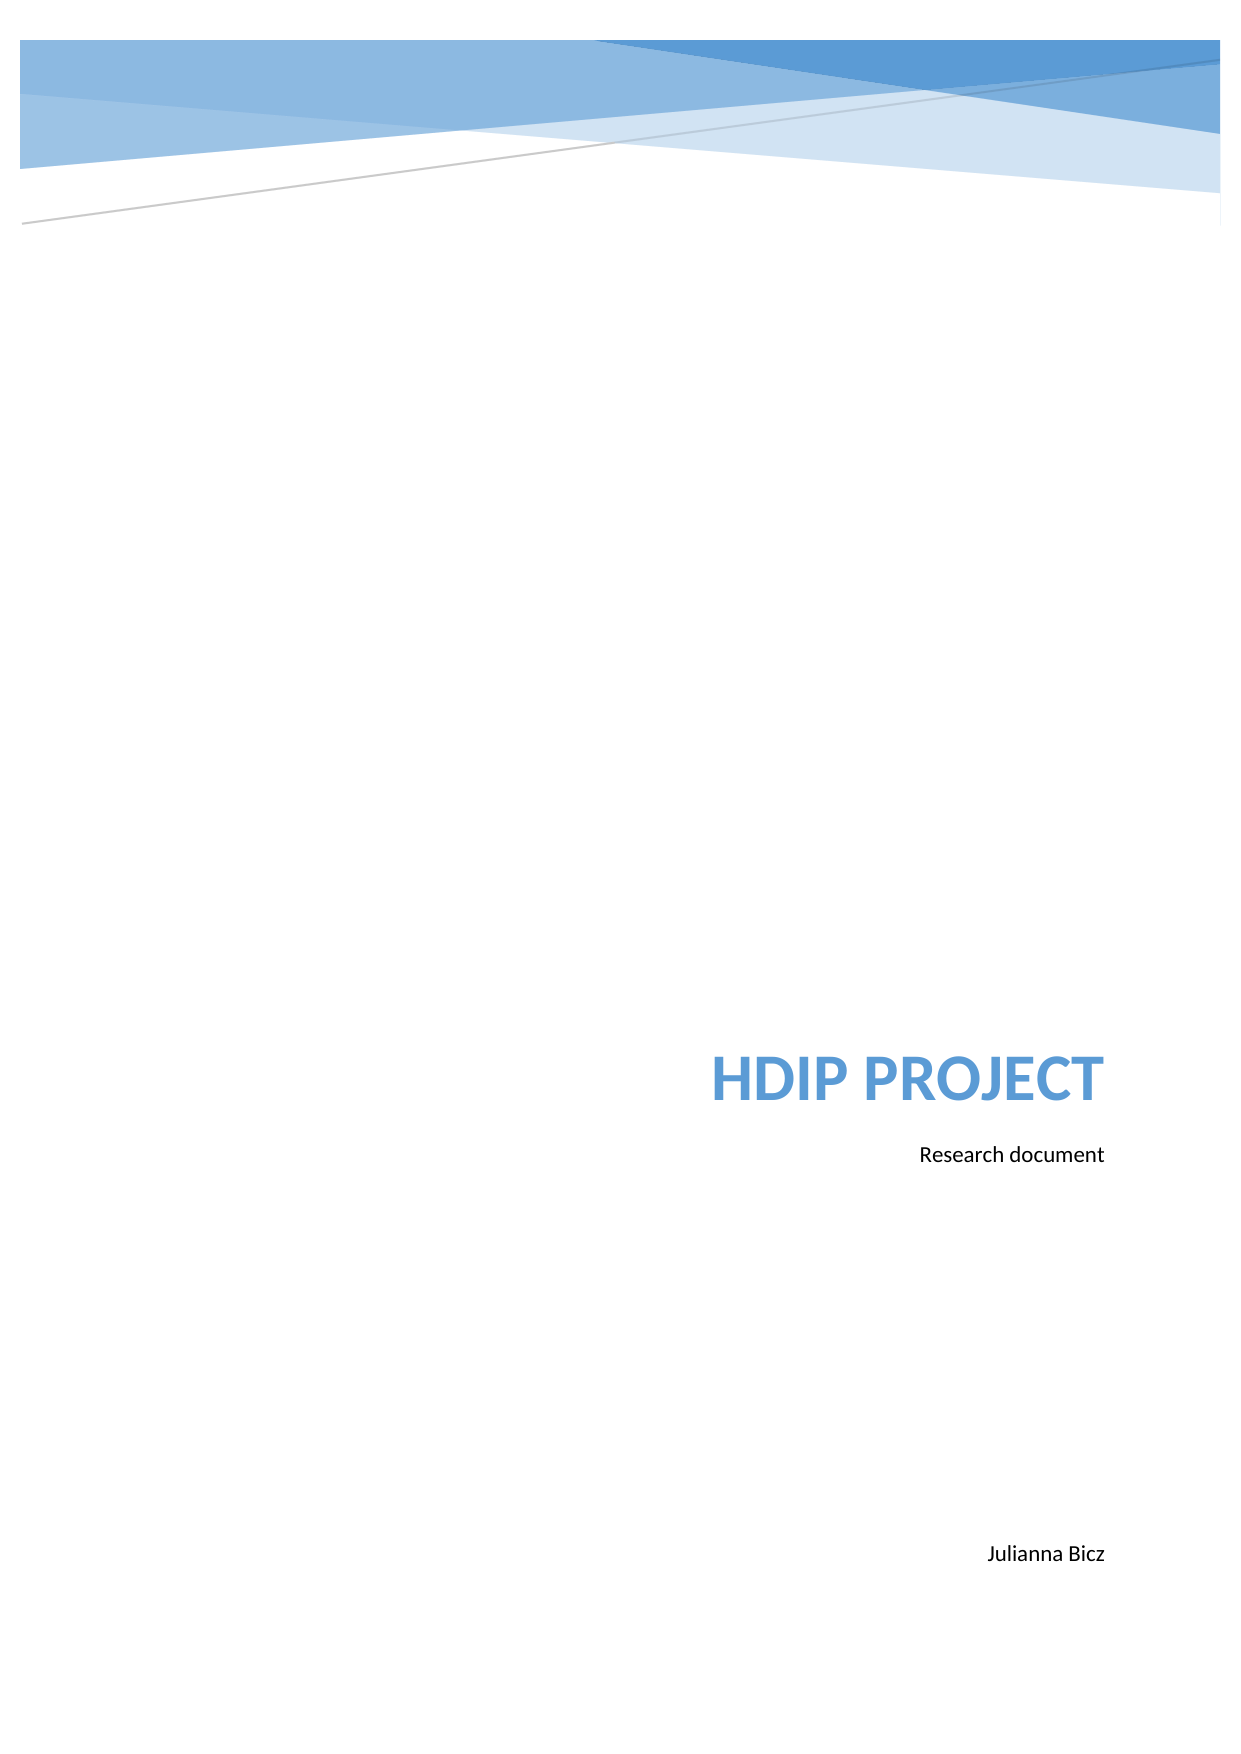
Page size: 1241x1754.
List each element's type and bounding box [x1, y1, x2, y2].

picture [20, 40, 1221, 240]
